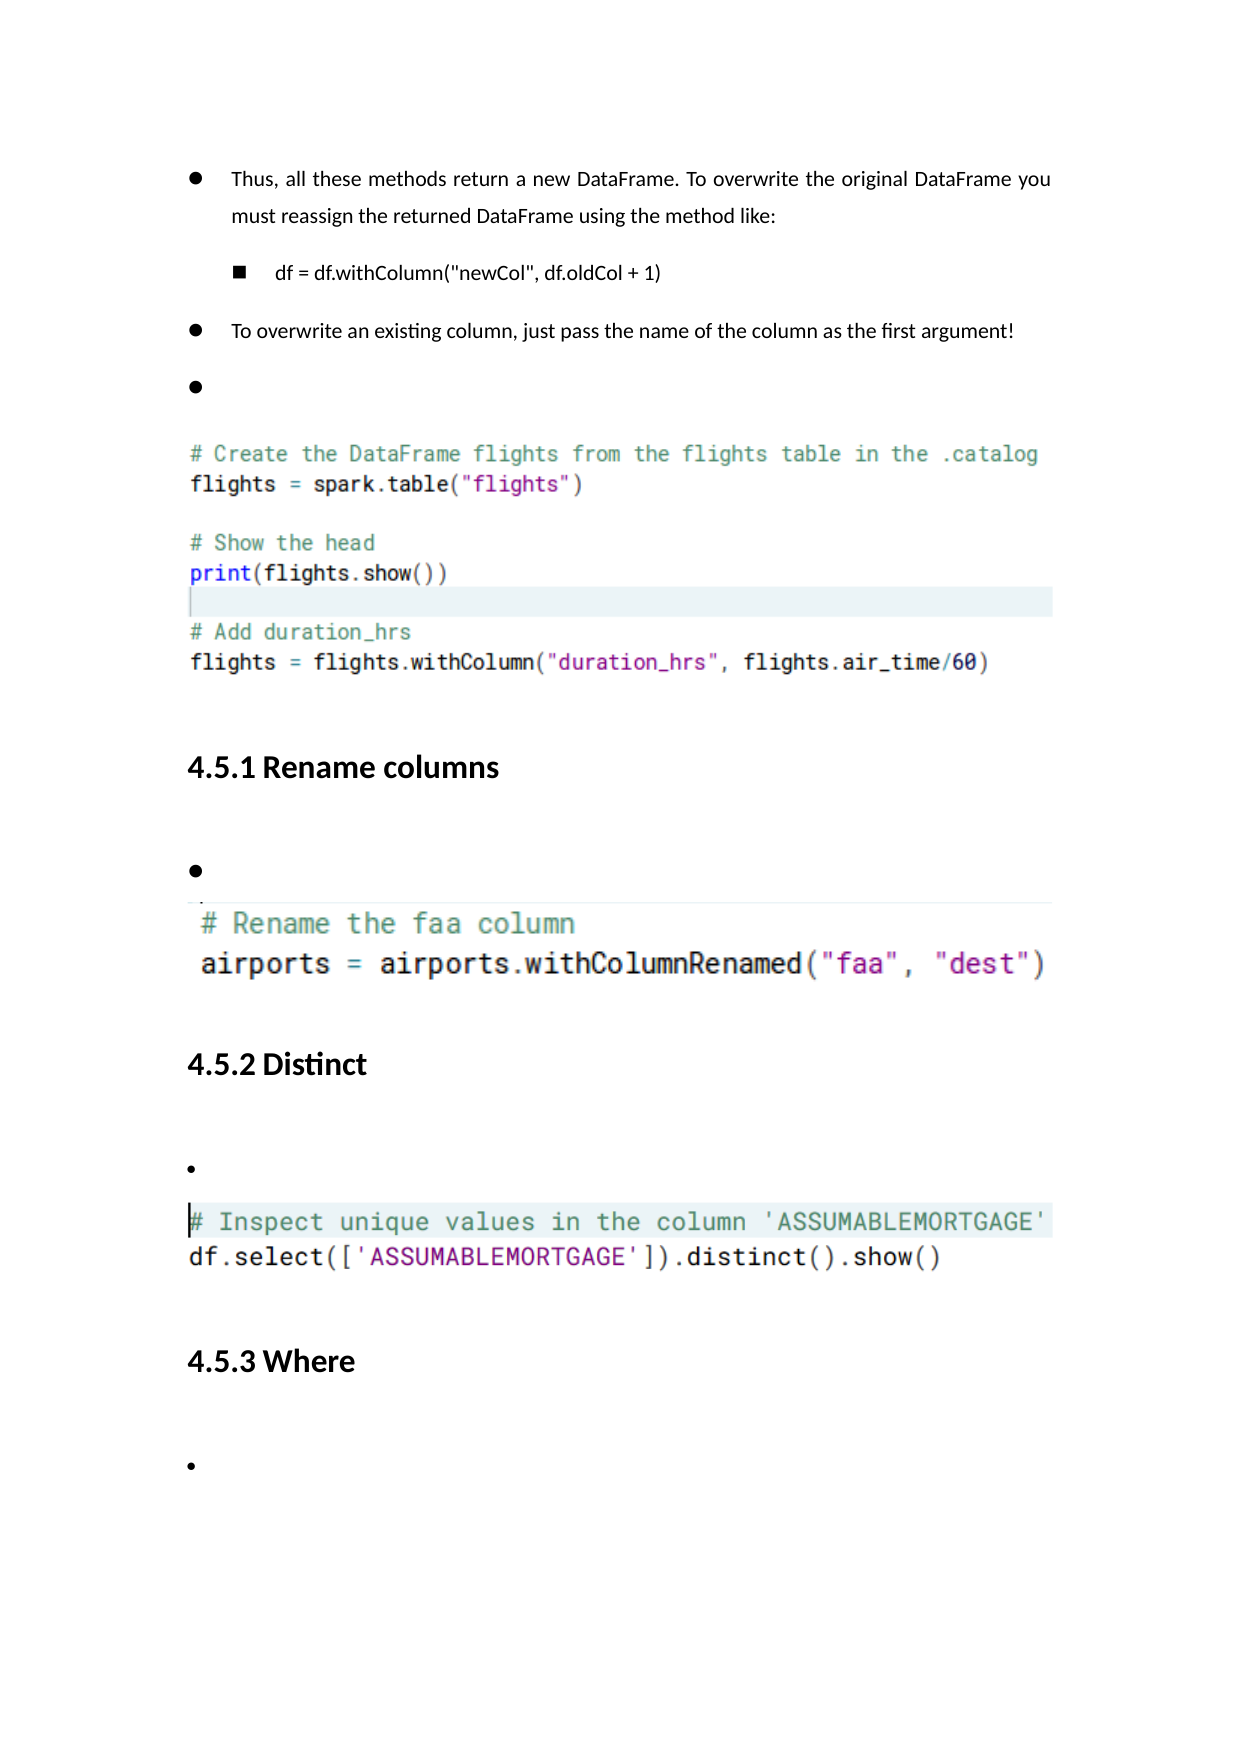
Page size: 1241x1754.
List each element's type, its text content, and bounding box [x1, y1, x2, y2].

subtitle Where [187, 1328, 1053, 1393]
picture [187, 442, 1053, 682]
subtitle Rename columns [187, 734, 1053, 799]
picture [187, 1200, 1053, 1279]
list Thus, all these methods return a new DataFrame. To overwrite the original DataFrame you must reassign the returned DataFrame using the method like: [187, 162, 1053, 232]
list To overwrite an existing column, just pass the name of the column as the first argument! [187, 314, 1053, 346]
subtitle Distinct [187, 1031, 1053, 1096]
list df = df.withColumn("newCol", df.oldCol + 1) [231, 257, 1053, 289]
picture [187, 902, 1053, 996]
